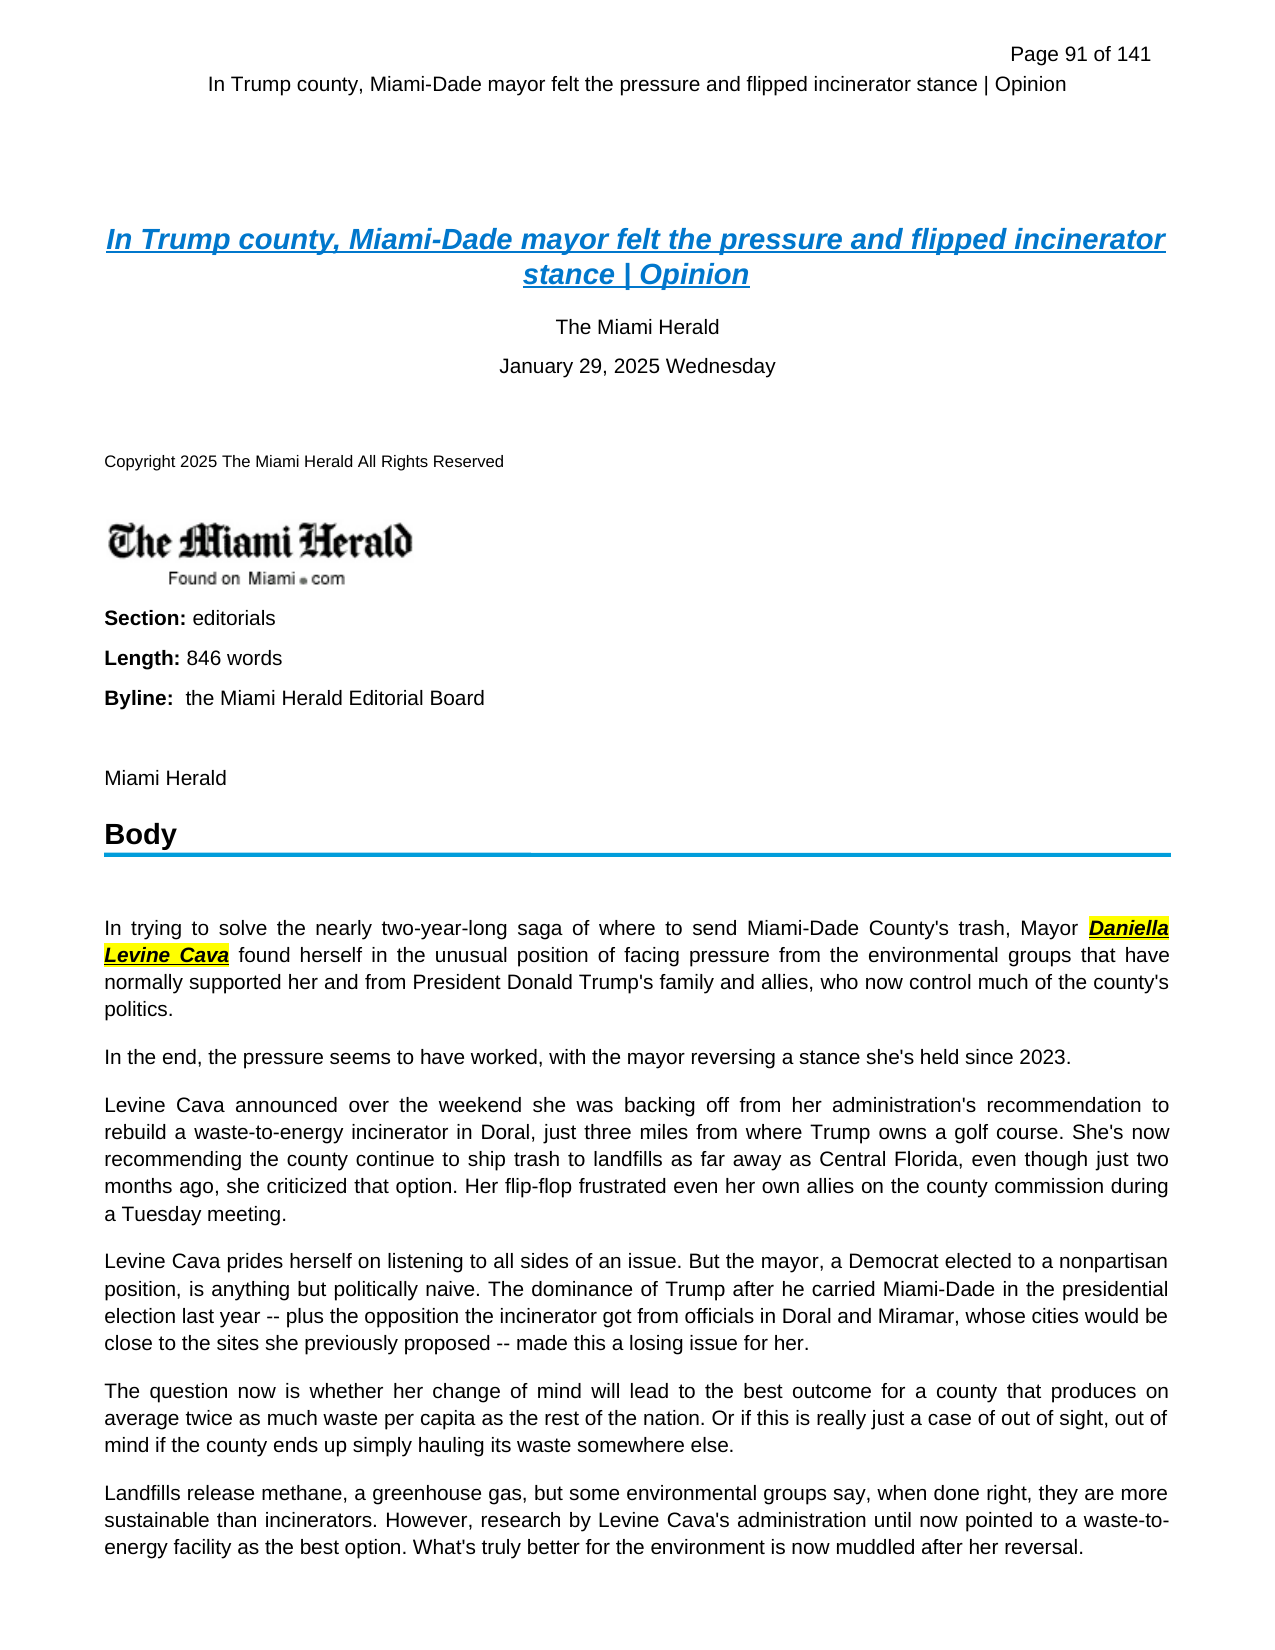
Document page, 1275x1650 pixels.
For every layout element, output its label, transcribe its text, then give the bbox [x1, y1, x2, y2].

text Levine Cava announced over the weekend she was backing off from her administration's recommendation to rebuild a waste-to-energy incinerator in Doral, just three miles from where Trump owns a golf course. She's now recommending the county continue to ship trash to landfills as far away as Central Florida, even though just two months ago, she criticized that option. Her flip-flop frustrated even her own allies on the county commission during a Tuesday meeting. [104, 1090, 1171, 1225]
text In trying to solve the nearly two-year-long saga of where to send Miami-Dade County's trash, Mayor Daniella Levine Cava found herself in the unusual position of facing pressure from the environmental groups that have normally supported her and from President Donald Trump's family and allies, who now control much of the county's politics. [104, 913, 1171, 1021]
text The question now is whether her change of mind will lead to the best outcome for a county that produces on average twice as much waste per capita as the rest of the nation. Or if this is really just a case of out of sight, out of mind if the county ends up simply hauling its waste somewhere else. [104, 1375, 1171, 1457]
text In the end, the pressure seems to have worked, with the mayor reversing a stance she's held since 2023. [104, 1042, 1171, 1069]
text Miami Herald [104, 734, 1171, 790]
text Levine Cava prides herself on listening to all sides of an issue. But the mayor, a Democrat elected to a nonpartisan position, is anything but politically naive. The dominance of Trump after he carried Miami-Dade in the presidential election last year -- plus the opposition the incinerator got from officials in Doral and Miramar, whose cities would be close to the sites she previously proposed -- made this a losing issue for her. [104, 1246, 1171, 1354]
text Length: 846 words [104, 643, 1171, 670]
text Body [104, 815, 1171, 851]
text January 29, 2025 Wednesday [104, 351, 1171, 378]
text The Miami Herald [104, 312, 1171, 339]
picture [104, 512, 417, 591]
subtitle In Trump county, Miami-Dade mayor felt the pressure and flipped incinerator stance | Opinion [104, 220, 1171, 291]
text Byline: the Miami Herald Editorial Board [104, 682, 1171, 709]
text Section: editorials [104, 603, 1171, 630]
text Copyright 2025 The Miami Herald All Rights Reserved [104, 419, 1171, 471]
text Landfills release methane, a greenhouse gas, but some environmental groups say, when done right, they are more sustainable than incinerators. However, research by Levine Cava's administration until now pointed to a waste-to-energy facility as the best option. What's truly better for the environment is now muddled after her reversal. [104, 1477, 1171, 1559]
